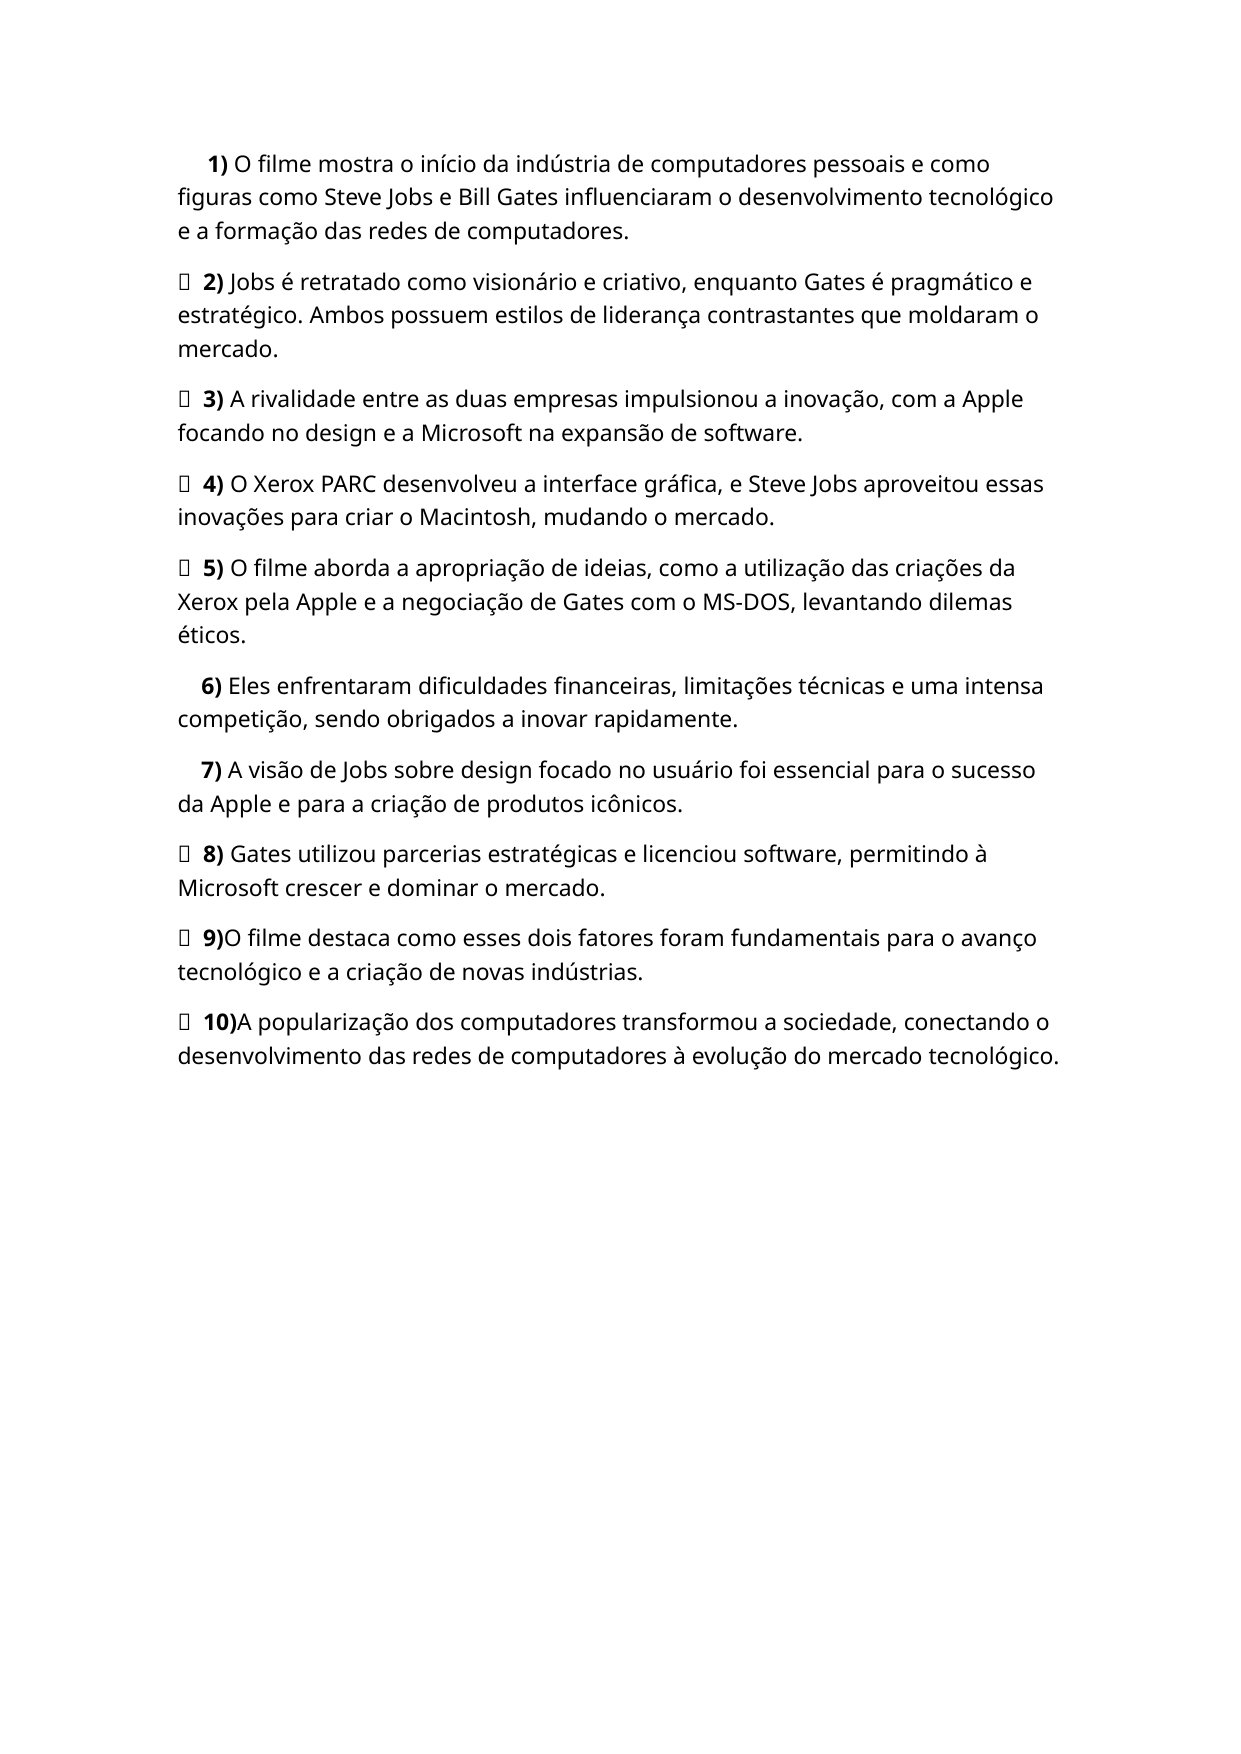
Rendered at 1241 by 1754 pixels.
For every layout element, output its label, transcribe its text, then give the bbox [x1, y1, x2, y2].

text  3) A rivalidade entre as duas empresas impulsionou a inovação, com a Apple focando no design e a Microsoft na expansão de software. [177, 383, 1063, 448]
text  2) Jobs é retratado como visionário e criativo, enquanto Gates é pragmático e estratégico. Ambos possuem estilos de liderança contrastantes que moldaram o mercado. [177, 266, 1063, 364]
text 6) Eles enfrentaram dificuldades financeiras, limitações técnicas e uma intensa competição, sendo obrigados a inovar rapidamente. [177, 670, 1063, 735]
text  5) O filme aborda a apropriação de ideias, como a utilização das criações da Xerox pela Apple e a negociação de Gates com o MS-DOS, levantando dilemas éticos. [177, 552, 1063, 651]
text  4) O Xerox PARC desenvolveu a interface gráfica, e Steve Jobs aproveitou essas inovações para criar o Macintosh, mudando o mercado. [177, 468, 1063, 533]
text  10)A popularização dos computadores transformou a sociedade, conectando o desenvolvimento das redes de computadores à evolução do mercado tecnológico. [177, 1006, 1063, 1071]
text 7) A visão de Jobs sobre design focado no usuário foi essencial para o sucesso da Apple e para a criação de produtos icônicos. [177, 754, 1063, 819]
text 1) O filme mostra o início da indústria de computadores pessoais e como figuras como Steve Jobs e Bill Gates influenciaram o desenvolvimento tecnológico e a formação das redes de computadores. [177, 148, 1063, 246]
text  8) Gates utilizou parcerias estratégicas e licenciou software, permitindo à Microsoft crescer e dominar o mercado. [177, 838, 1063, 903]
text  9)O filme destaca como esses dois fatores foram fundamentais para o avanço tecnológico e a criação de novas indústrias. [177, 922, 1063, 987]
